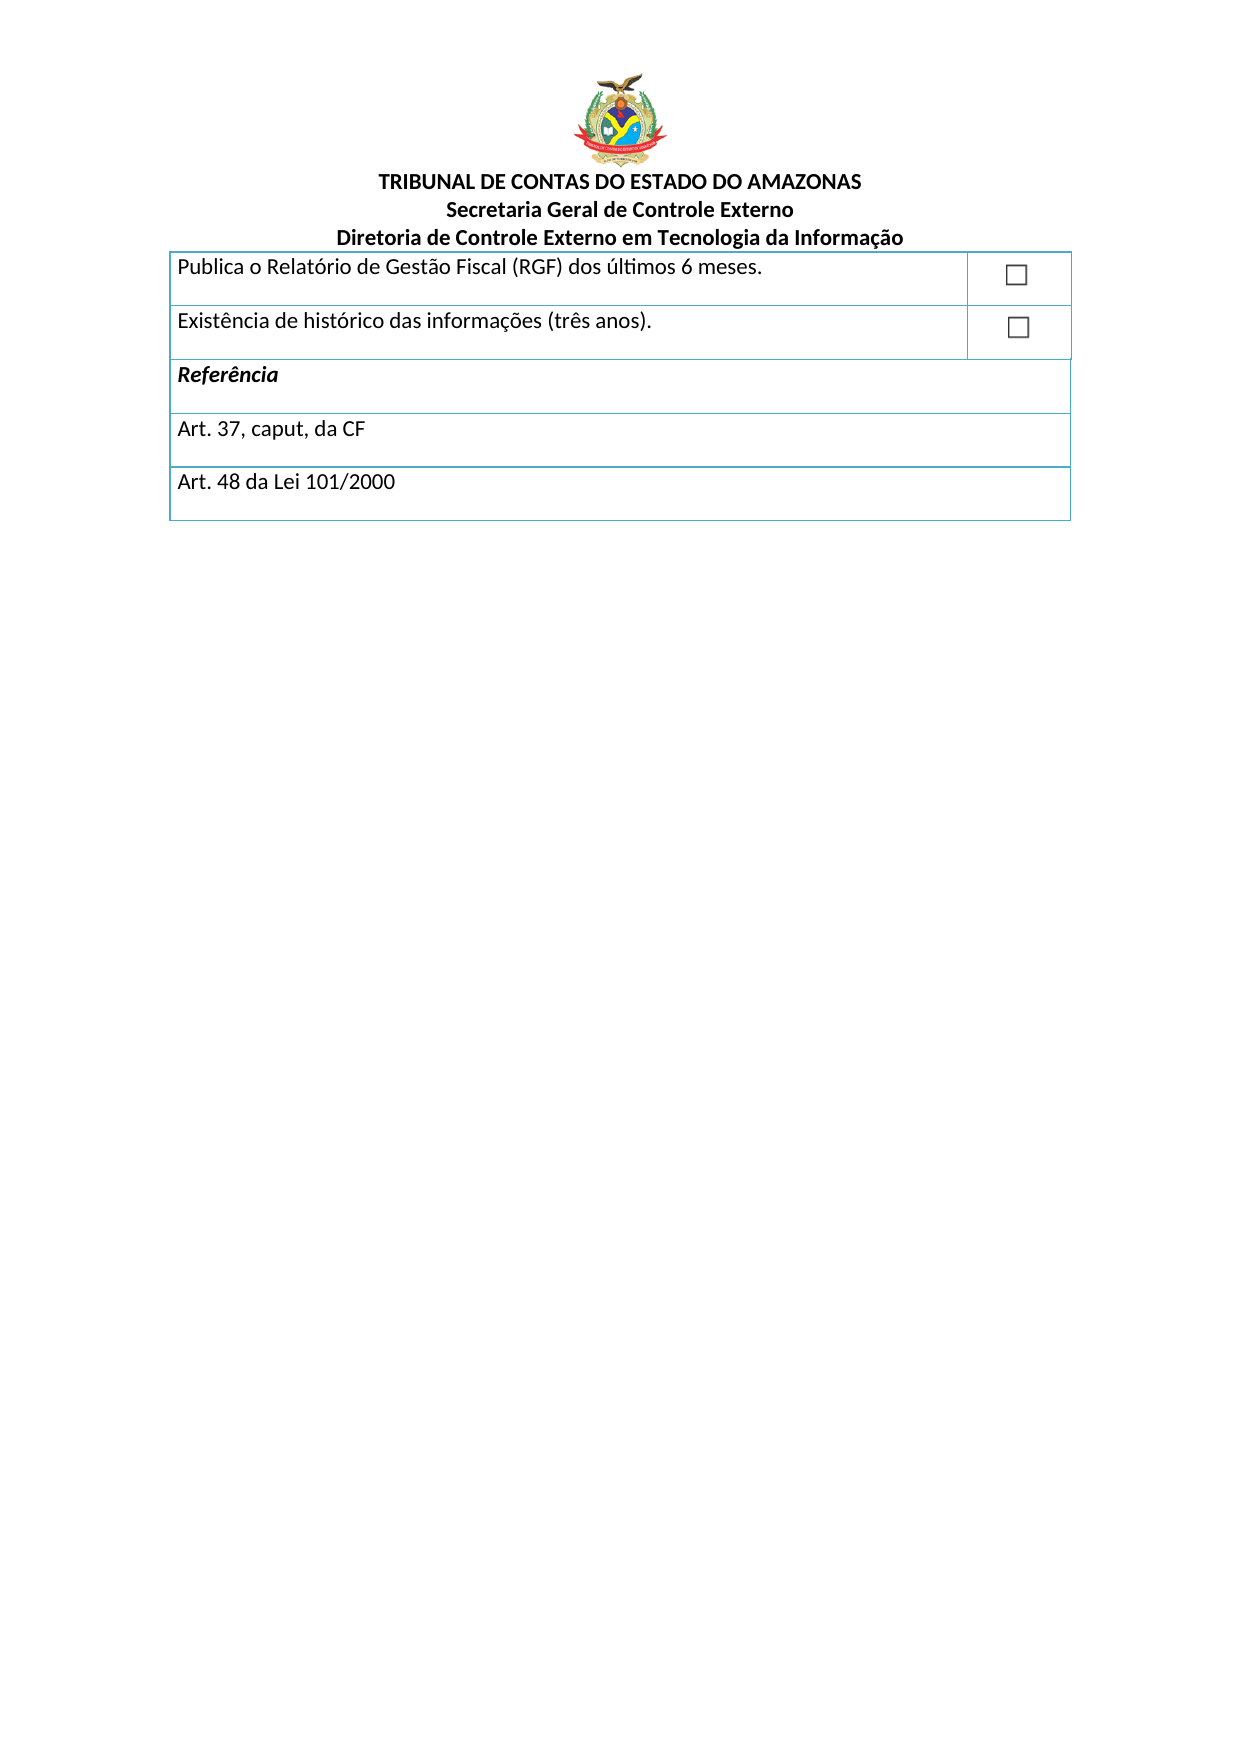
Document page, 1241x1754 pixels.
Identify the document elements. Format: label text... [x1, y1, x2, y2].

table_cell Referência [171, 360, 1070, 413]
table_cell Art. 37, caput, da CF [171, 414, 1070, 466]
picture [572, 73, 668, 168]
table_cell Existência de histórico das informações (três anos). [171, 306, 967, 359]
table_cell [968, 306, 1071, 359]
picture [1006, 257, 1029, 295]
table_cell [968, 253, 1071, 305]
table_cell Publica o Relatório de Gestão Fiscal (RGF) dos últimos 6 meses. [171, 253, 967, 305]
picture [1008, 309, 1031, 348]
table_cell Art. 48 da Lei 101/2000 [171, 468, 1070, 520]
